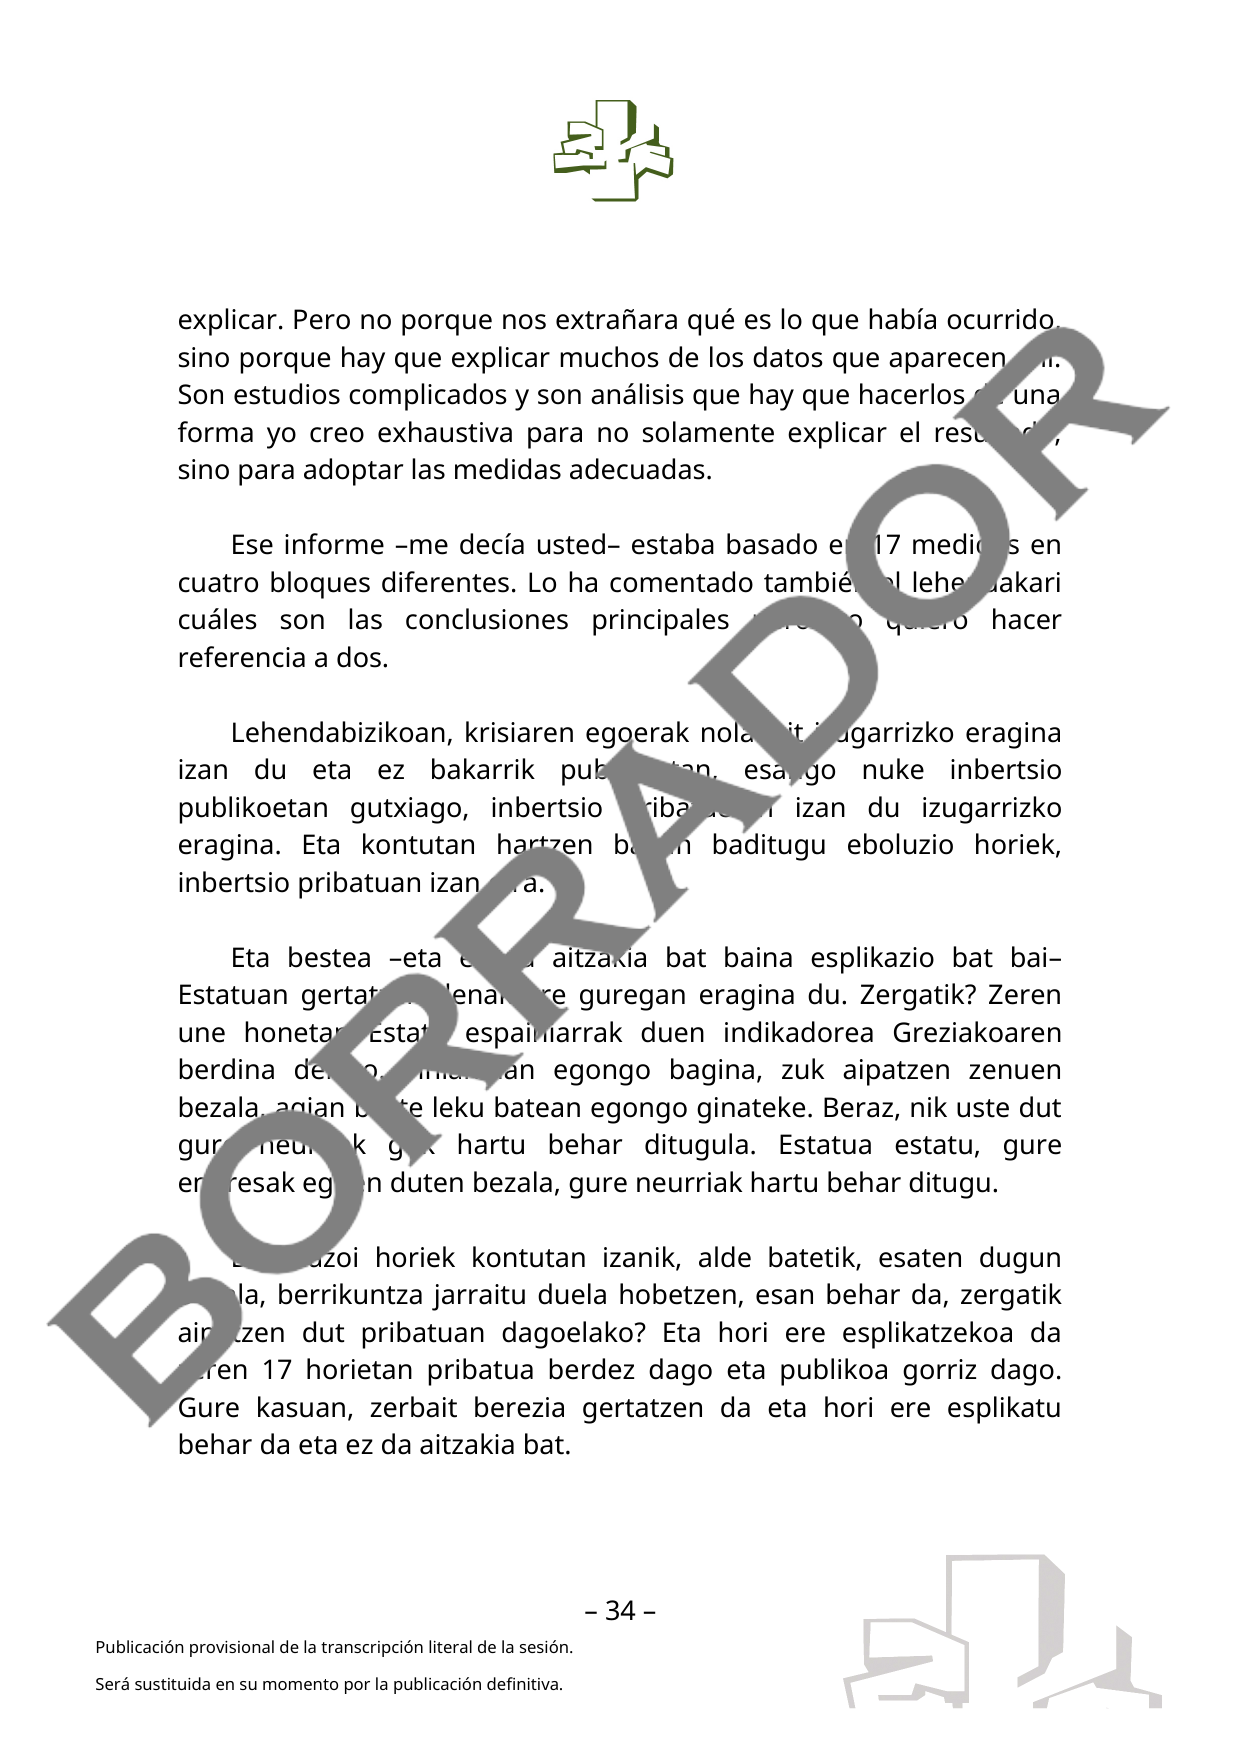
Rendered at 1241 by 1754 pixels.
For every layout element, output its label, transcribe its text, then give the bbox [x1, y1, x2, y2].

picture [524, 77, 702, 225]
picture [797, 1491, 1169, 1710]
text Eta bestea –eta ez da aitzakia bat baina esplikazio bat bai– Estatuan gertatzen denak ere guregan eragina du. Zergatik? Zeren une honetan Estatu espainiarrak duen indikadorea Greziakoaren berdina delako. Finlandian egongo bagina, zuk aipatzen zenuen bezala, agian beste leku batean egongo ginateke. Beraz, nik uste dut gure neurriak guk hartu behar ditugula. Estatua estatu, gure enpresak egiten duten bezala, gure neurriak hartu behar ditugu. [177, 937, 1063, 1200]
text Bi arrazoi horiek kontutan izanik, alde batetik, esaten dugun bezala, berrikuntza jarraitu duela hobetzen, esan behar da, zergatik aipatzen dut pribatuan dagoelako? Eta hori ere esplikatzekoa da zeren 17 horietan pribatua berdez dago eta publikoa gorriz dago. Gure kasuan, zerbait berezia gertatzen da eta hori ere esplikatu behar da eta ez da aitzakia bat. [177, 1237, 1063, 1462]
text Ese informe –me decía usted– estaba basado en 17 medidas en cuatro bloques diferentes. Lo ha comentado también el lehendakari cuáles son las conclusiones principales pero yo quiero hacer referencia a dos. [177, 525, 1063, 675]
text Lehendabizikoan, krisiaren egoerak nolabait izugarrizko eragina izan du eta ez bakarrik publikoetan, esango nuke inbertsio publikoetan gutxiago, inbertsio pribatuetan izan du izugarrizko eragina. Eta kontutan hartzen baldin baditugu eboluzio horiek, inbertsio pribatuan izan dira. [177, 712, 1063, 900]
